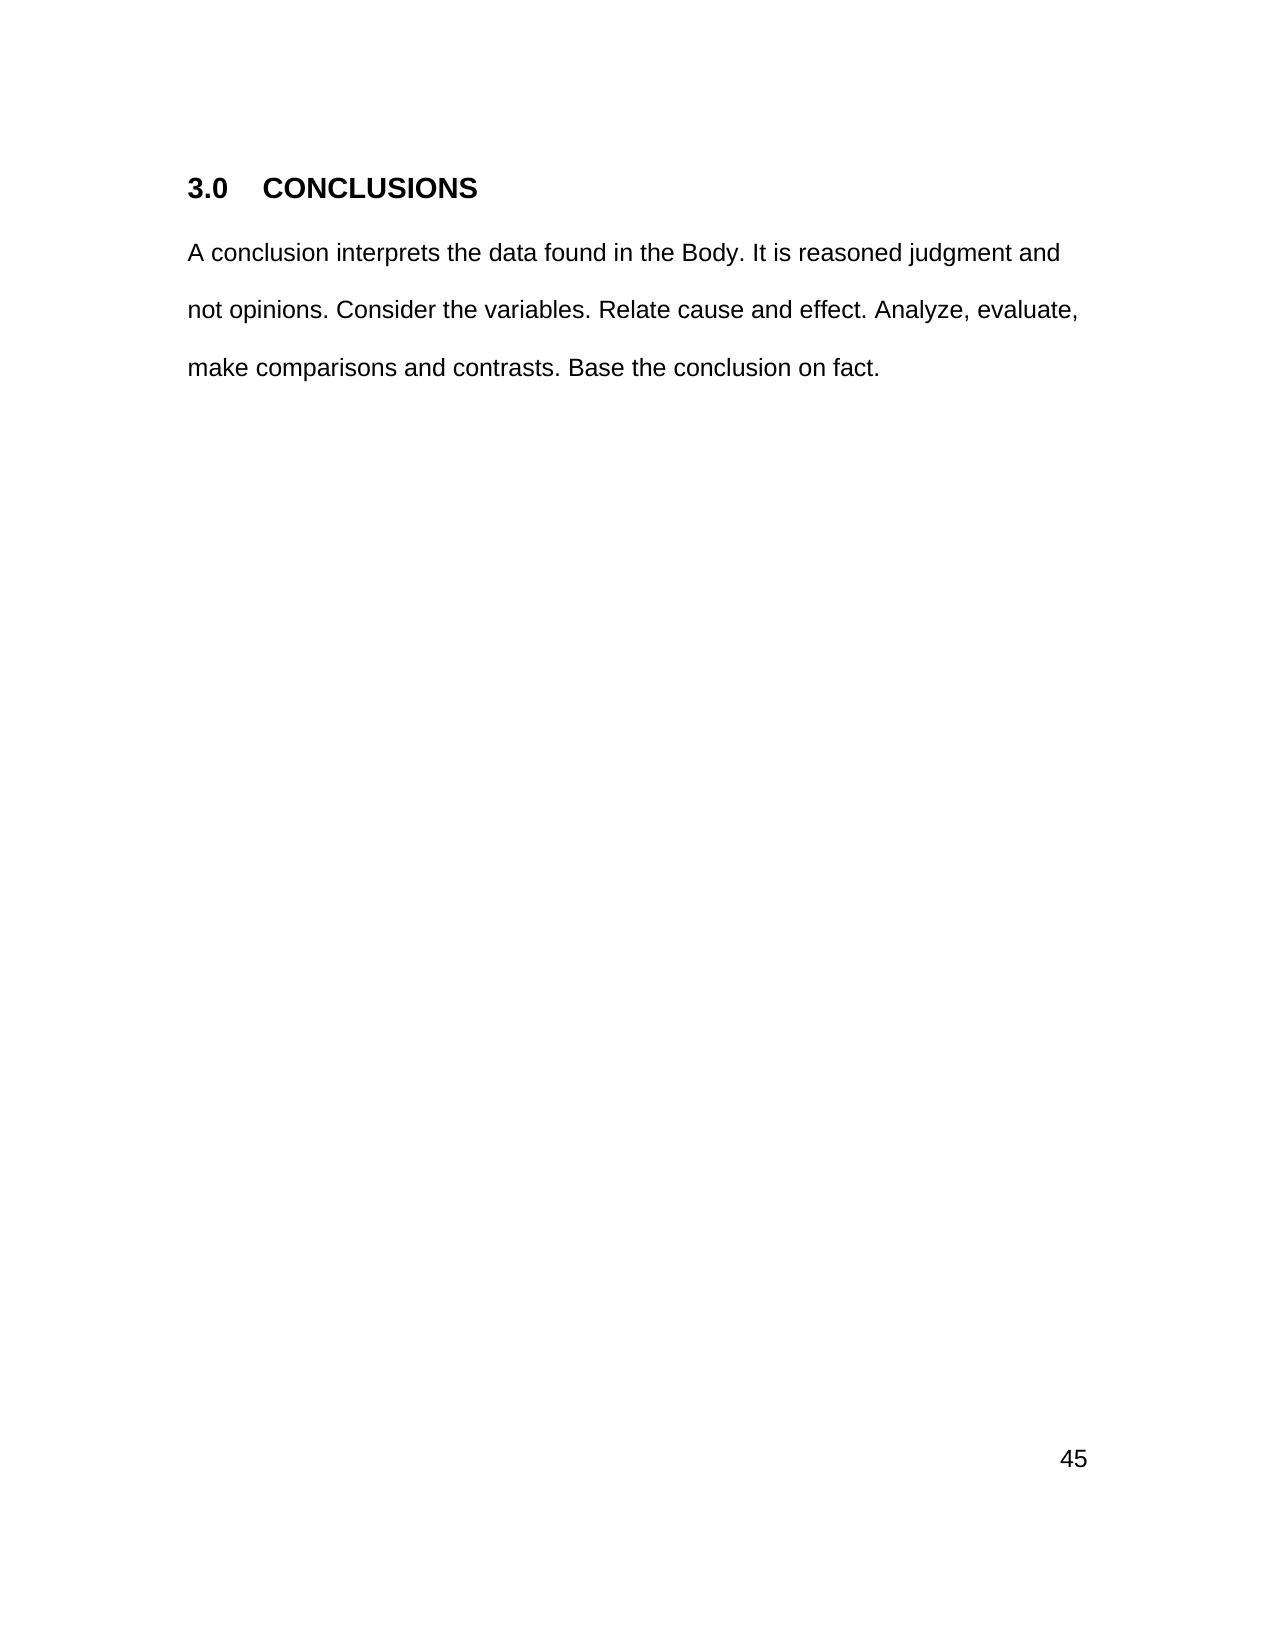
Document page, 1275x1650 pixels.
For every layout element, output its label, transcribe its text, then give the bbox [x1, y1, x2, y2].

subtitle 3.0 CONCLUSIONS [187, 171, 1087, 204]
text A conclusion interprets the data found in the Body. It is reasoned judgment and not opinions. Consider the variables. Relate cause and effect. Analyze, evaluate, make comparisons and contrasts. Base the conclusion on fact. [187, 238, 1087, 382]
